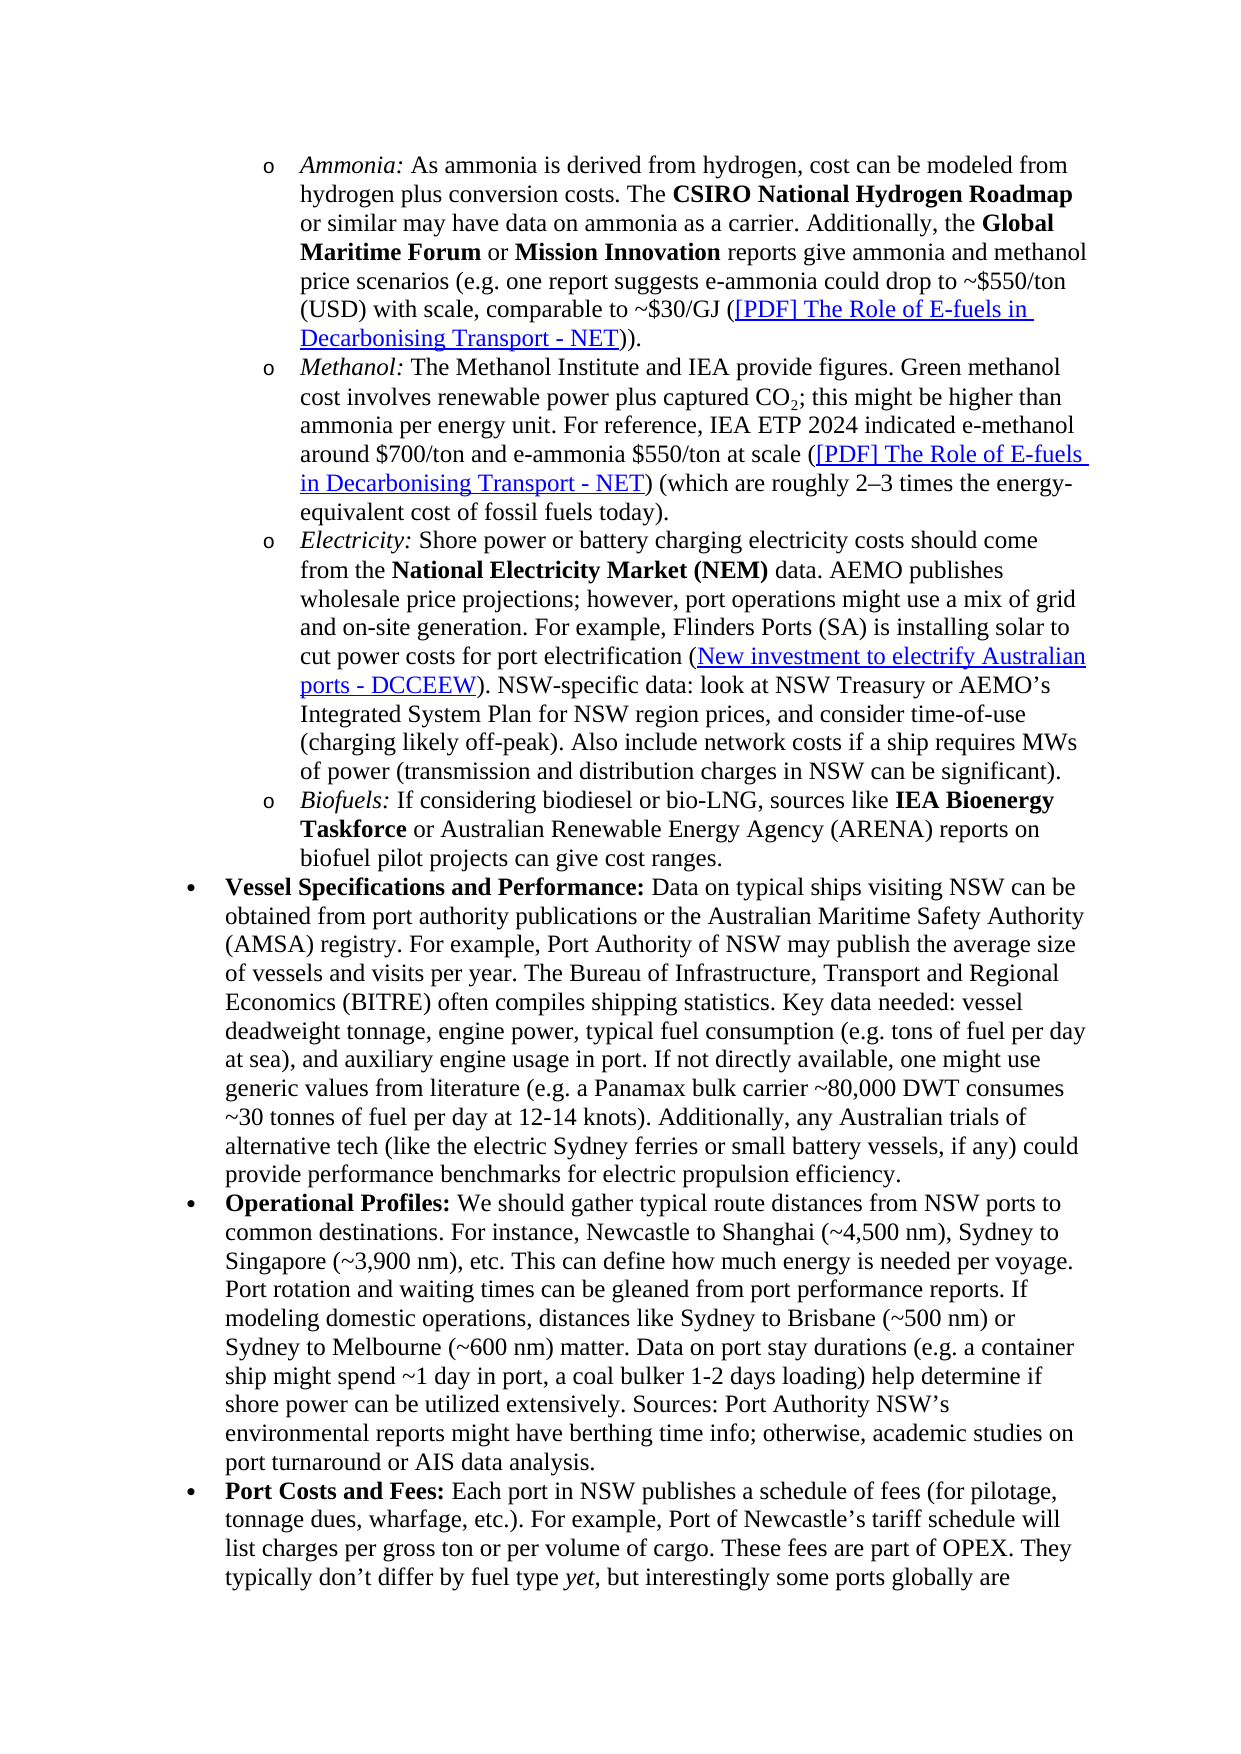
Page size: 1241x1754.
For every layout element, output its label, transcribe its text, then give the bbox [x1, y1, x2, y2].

list Vessel Specifications and Performance: Data on typical ships visiting NSW can be obtained from port authority publications or the Australian Maritime Safety Authority (AMSA) registry. For example, Port Authority of NSW may publish the average size of vessels and visits per year. The Bureau of Infrastructure, Transport and Regional Economics (BITRE) often compiles shipping statistics. Key data needed: vessel deadweight tonnage, engine power, typical fuel consumption (e.g. tons of fuel per day at sea), and auxiliary engine usage in port. If not directly available, one might use generic values from literature (e.g. a Panamax bulk carrier ~80,000 DWT consumes ~30 tonnes of fuel per day at 12-14 knots). Additionally, any Australian trials of alternative tech (like the electric Sydney ferries or small battery vessels, if any) could provide performance benchmarks for electric propulsion efficiency. [187, 872, 1090, 1188]
list Methanol: The Methanol Institute and IEA provide figures. Green methanol cost involves renewable power plus captured CO₂; this might be higher than ammonia per energy unit. For reference, IEA ETP 2024 indicated e-methanol around $700/ton and e-ammonia $550/ton at scale ([PDF] The Role of E-fuels in Decarbonising Transport - NET) (which are roughly 2–3 times the energy-equivalent cost of fossil fuels today). [262, 352, 1090, 525]
list Electricity: Shore power or battery charging electricity costs should come from the National Electricity Market (NEM) data. AEMO publishes wholesale price projections; however, port operations might use a mix of grid and on-site generation. For example, Flinders Ports (SA) is installing solar to cut power costs for port electrification (New investment to electrify Australian ports - DCCEEW). NSW-specific data: look at NSW Treasury or AEMO’s Integrated System Plan for NSW region prices, and consider time-of-use (charging likely off-peak). Also include network costs if a ship requires MWs of power (transmission and distribution charges in NSW can be significant). [262, 525, 1090, 785]
list Ammonia: As ammonia is derived from hydrogen, cost can be modeled from hydrogen plus conversion costs. The CSIRO National Hydrogen Roadmap or similar may have data on ammonia as a carrier. Additionally, the Global Maritime Forum or Mission Innovation reports give ammonia and methanol price scenarios (e.g. one report suggests e-ammonia could drop to ~$550/ton (USD) with scale, comparable to ~$30/GJ ([PDF] The Role of E-fuels in Decarbonising Transport - NET)). [262, 150, 1090, 352]
list Biofuels: If considering biodiesel or bio-LNG, sources like IEA Bioenergy Taskforce or Australian Renewable Energy Agency (ARENA) reports on biofuel pilot projects can give cost ranges. [262, 785, 1090, 872]
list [187, 1476, 1090, 1591]
list Operational Profiles: We should gather typical route distances from NSW ports to common destinations. For instance, Newcastle to Shanghai (~4,500 nm), Sydney to Singapore (~3,900 nm), etc. This can define how much energy is needed per voyage. Port rotation and waiting times can be gleaned from port performance reports. If modeling domestic operations, distances like Sydney to Brisbane (~500 nm) or Sydney to Melbourne (~600 nm) matter. Data on port stay durations (e.g. a container ship might spend ~1 day in port, a coal bulker 1-2 days loading) help determine if shore power can be utilized extensively. Sources: Port Authority NSW’s environmental reports might have berthing time info; otherwise, academic studies on port turnaround or AIS data analysis. [187, 1188, 1090, 1476]
